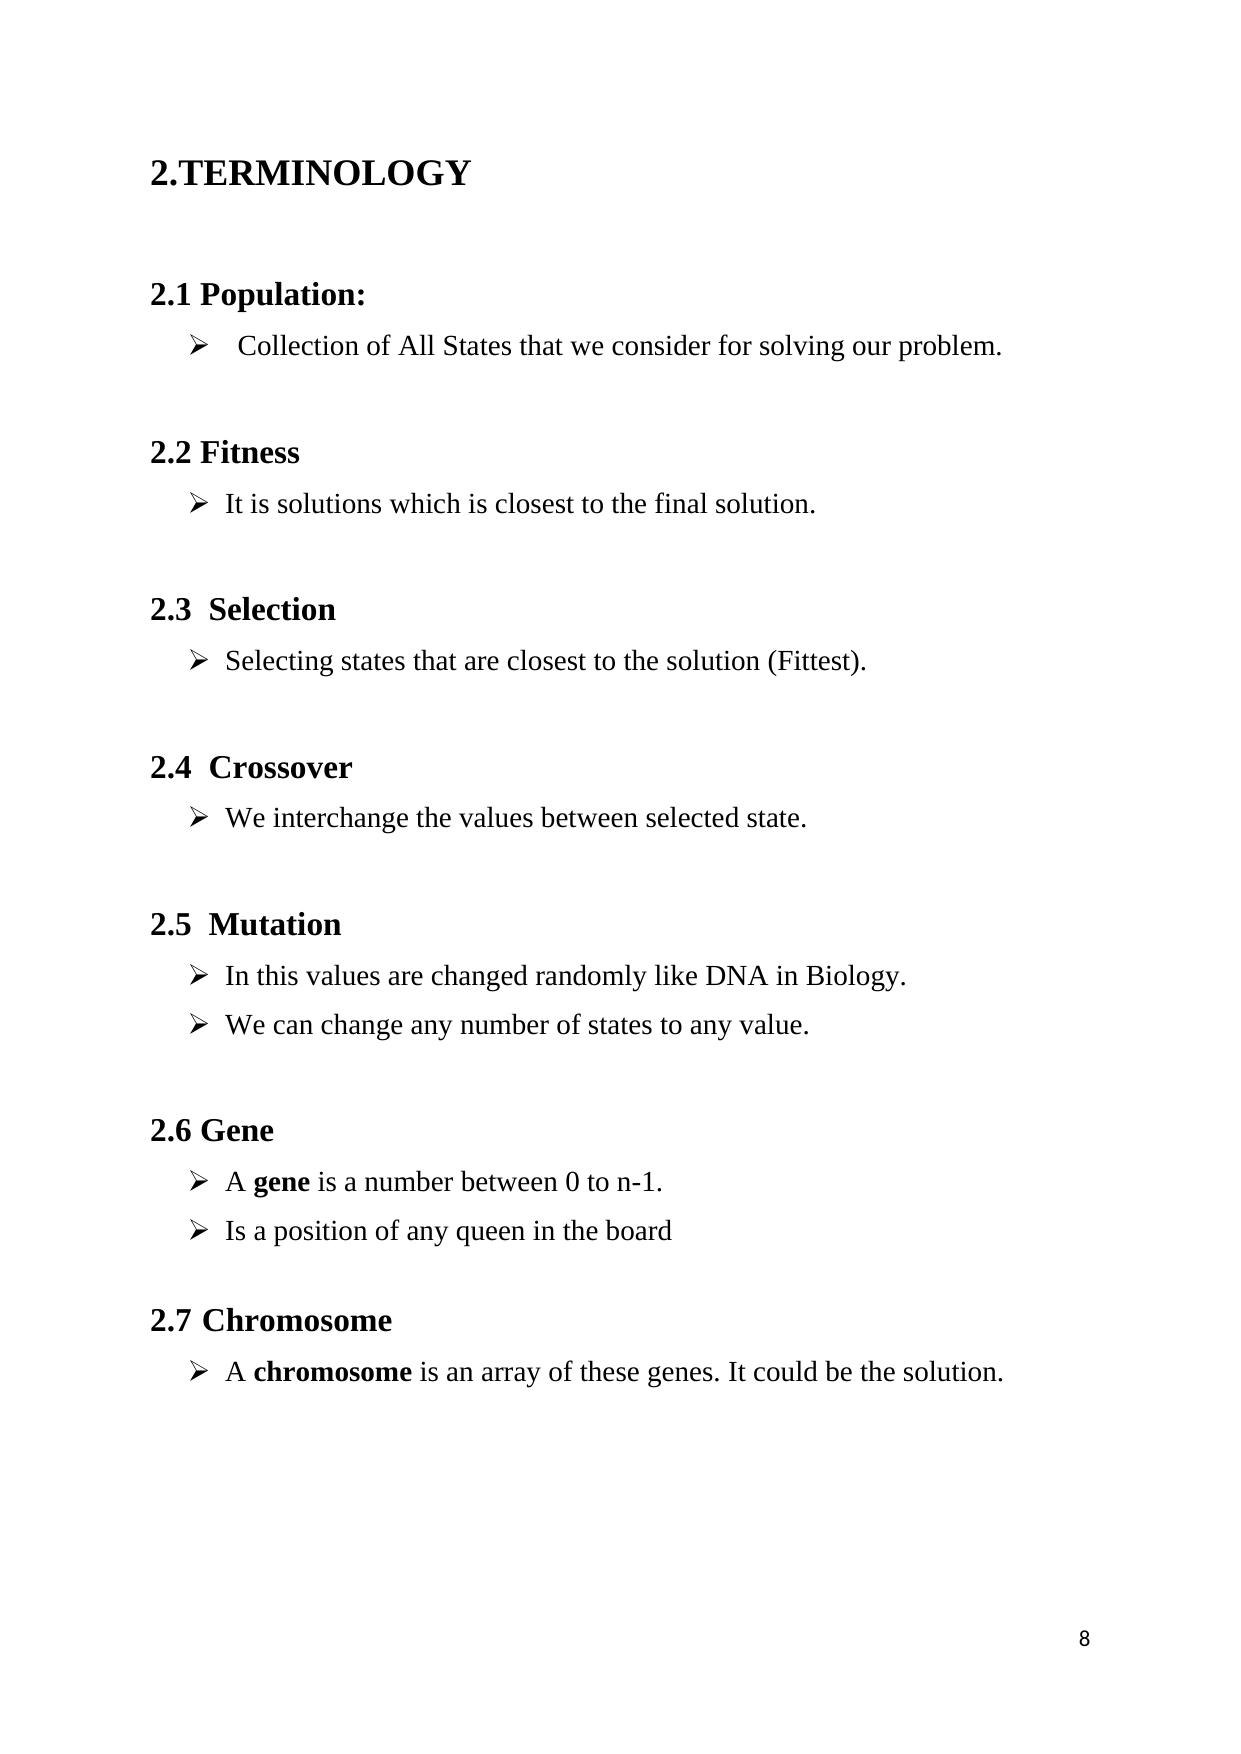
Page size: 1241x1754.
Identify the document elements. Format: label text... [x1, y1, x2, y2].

list We interchange the values between selected state. [187, 802, 1095, 834]
text 2.6 Gene [150, 1112, 1095, 1149]
text 2.7 Chromosome [150, 1302, 1095, 1339]
list A chromosome is an array of these genes. It could be the solution. [187, 1356, 1095, 1388]
text 2.1 Population: [150, 276, 1095, 313]
text 2.5 Mutation [150, 906, 1095, 943]
text 2.4 Crossover [150, 749, 1095, 785]
text 2.3 Selection [150, 591, 1095, 628]
list Is a position of any queen in the board [187, 1215, 1095, 1247]
text 2.2 Fitness [150, 434, 1095, 471]
list It is solutions which is closest to the final solution. [187, 487, 1095, 519]
list We can change any number of states to any value. [187, 1008, 1095, 1041]
list Selecting states that are closest to the solution (Fittest). [187, 645, 1095, 677]
text 2.TERMINOLOGY [150, 150, 1090, 193]
list In this values are changed randomly like DNA in Biology. [187, 959, 1095, 992]
list Collection of All States that we consider for solving our problem. [187, 330, 1095, 362]
list A gene is a number between 0 to n-1. [187, 1166, 1095, 1198]
